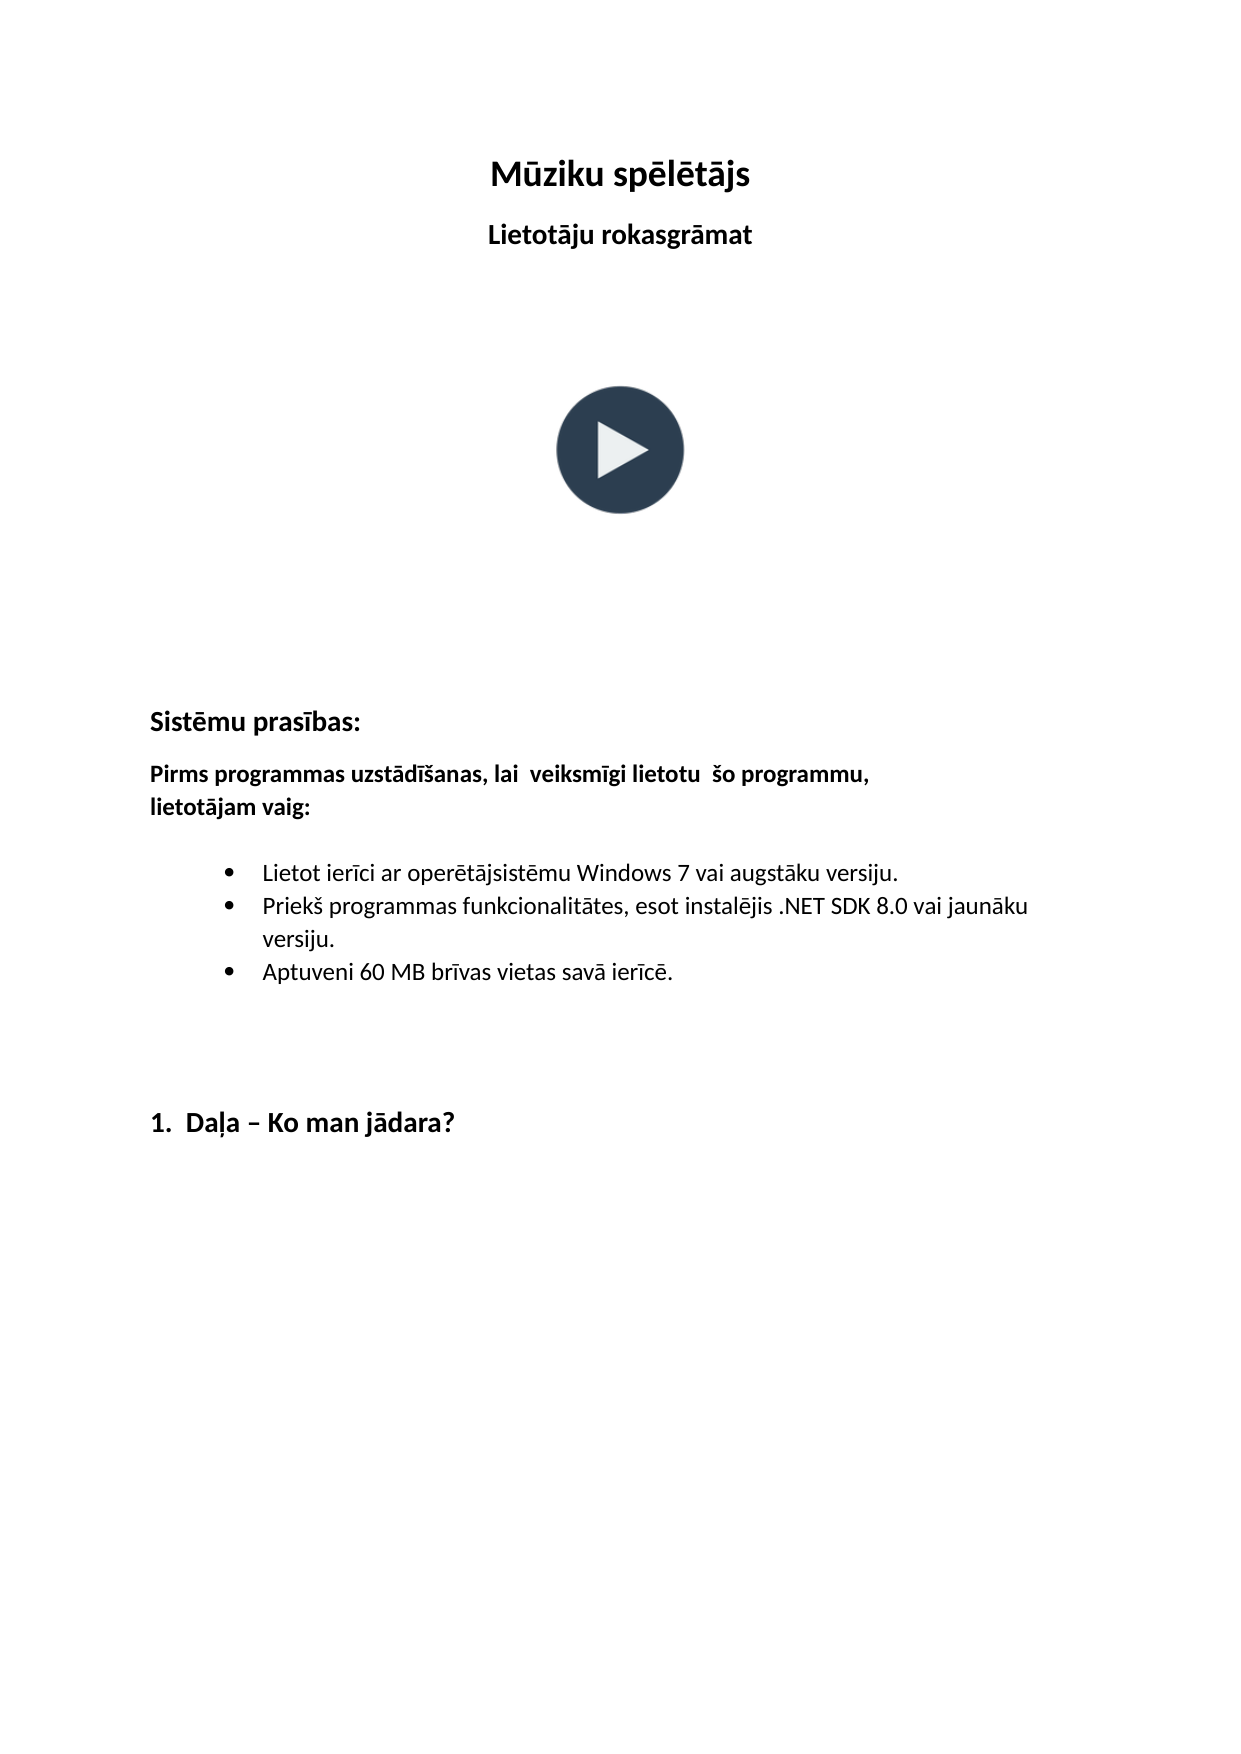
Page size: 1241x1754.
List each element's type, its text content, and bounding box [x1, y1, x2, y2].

list Aptuveni 60 MB brīvas vietas savā ierīcē. [225, 956, 1090, 986]
list Priekš programmas funkcionalitātes, esot instalējis .NET SDK 8.0 vai jaunāku versiju. [225, 890, 1090, 953]
text 1. Daļa – Ko man jādara? [150, 1104, 1090, 1140]
list Lietot ierīci ar operētājsistēmu Windows 7 vai augstāku versiju. [225, 857, 1090, 887]
text Pirms programmas uzstādīšanas, lai veiksmīgi lietotu šo programmu, [150, 758, 1090, 789]
text Mūziku spēlētājs [150, 150, 1090, 196]
picture [551, 381, 689, 519]
text lietotājam vaig: [150, 791, 1090, 822]
text Sistēmu prasības: [150, 703, 1090, 739]
text Lietotāju rokasgrāmat [150, 216, 1090, 252]
